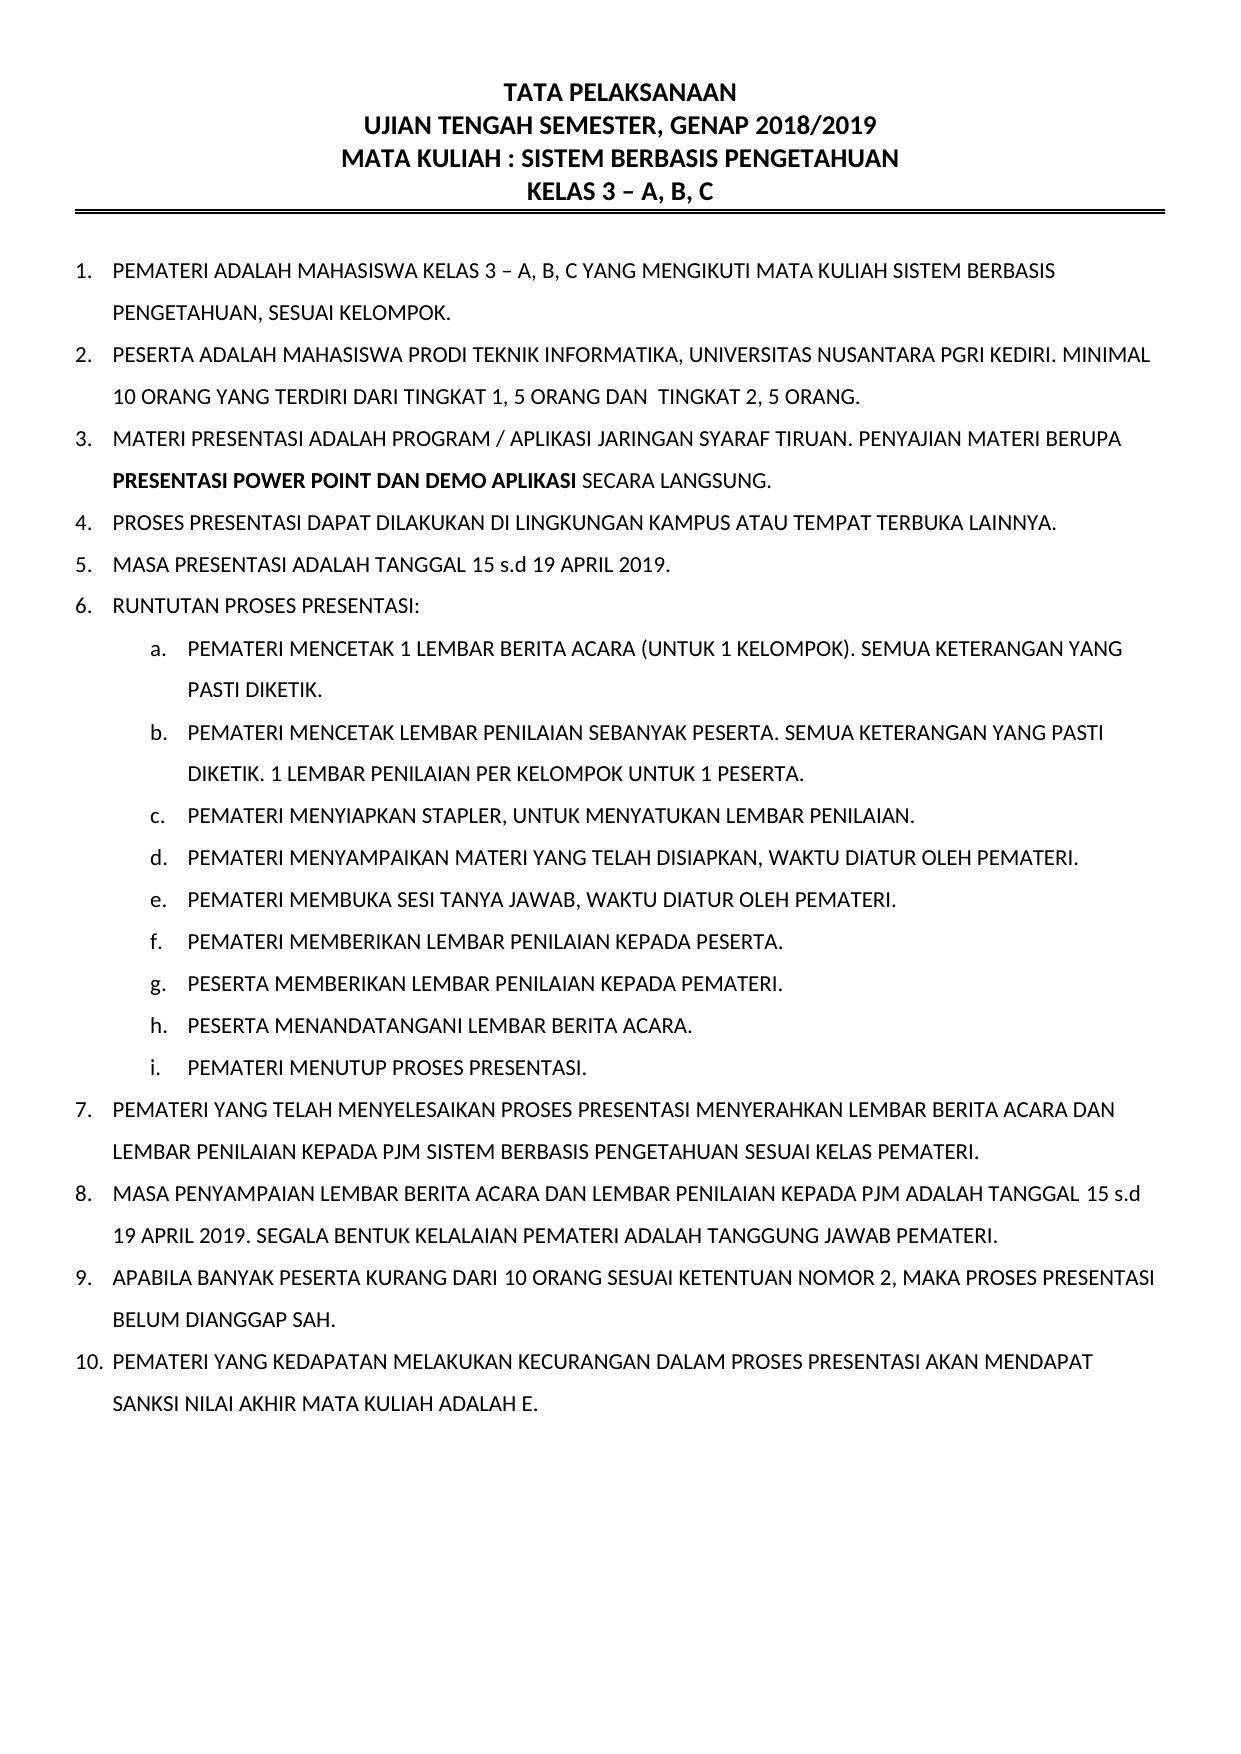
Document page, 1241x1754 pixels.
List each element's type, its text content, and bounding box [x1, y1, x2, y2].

list PEMATERI YANG KEDAPATAN MELAKUKAN KECURANGAN DALAM PROSES PRESENTASI AKAN MENDAPAT SANKSI NILAI AKHIR MATA KULIAH ADALAH E. [75, 1347, 1165, 1417]
list MASA PENYAMPAIAN LEMBAR BERITA ACARA DAN LEMBAR PENILAIAN KEPADA PJM ADALAH TANGGAL 15 s.d 19 APRIL 2019. SEGALA BENTUK KELALAIAN PEMATERI ADALAH TANGGUNG JAWAB PEMATERI. [75, 1179, 1165, 1249]
list MASA PRESENTASI ADALAH TANGGAL 15 s.d 19 APRIL 2019. [75, 550, 1165, 578]
list PEMATERI YANG TELAH MENYELESAIKAN PROSES PRESENTASI MENYERAHKAN LEMBAR BERITA ACARA DAN LEMBAR PENILAIAN KEPADA PJM SISTEM BERBASIS PENGETAHUAN SESUAI KELAS PEMATERI. [75, 1095, 1165, 1165]
text KELAS 3 – A, B, C [75, 174, 1165, 209]
list PESERTA ADALAH MAHASISWA PRODI TEKNIK INFORMATIKA, UNIVERSITAS NUSANTARA PGRI KEDIRI. MINIMAL 10 ORANG YANG TERDIRI DARI TINGKAT 1, 5 ORANG DAN TINGKAT 2, 5 ORANG. [75, 340, 1165, 410]
list PEMATERI ADALAH MAHASISWA KELAS 3 – A, B, C YANG MENGIKUTI MATA KULIAH SISTEM BERBASIS PENGETAHUAN, SESUAI KELOMPOK. [75, 256, 1165, 326]
list PEMATERI MEMBERIKAN LEMBAR PENILAIAN KEPADA PESERTA. [150, 927, 1165, 956]
list PEMATERI MEMBUKA SESI TANYA JAWAB, WAKTU DIATUR OLEH PEMATERI. [150, 886, 1165, 913]
list PEMATERI MENYAMPAIKAN MATERI YANG TELAH DISIAPKAN, WAKTU DIATUR OLEH PEMATERI. [150, 843, 1165, 872]
text UJIAN TENGAH SEMESTER, GENAP 2018/2019 [75, 108, 1165, 141]
list PEMATERI MENYIAPKAN STAPLER, UNTUK MENYATUKAN LEMBAR PENILAIAN. [150, 802, 1165, 829]
list PEMATERI MENUTUP PROSES PRESENTASI. [150, 1053, 1165, 1081]
list PESERTA MENANDATANGANI LEMBAR BERITA ACARA. [150, 1011, 1165, 1039]
list RUNTUTAN PROSES PRESENTASI: [75, 592, 1165, 620]
list PEMATERI MENCETAK 1 LEMBAR BERITA ACARA (UNTUK 1 KELOMPOK). SEMUA KETERANGAN YANG PASTI DIKETIK. [150, 634, 1165, 704]
list PESERTA MEMBERIKAN LEMBAR PENILAIAN KEPADA PEMATERI. [150, 969, 1165, 997]
list APABILA BANYAK PESERTA KURANG DARI 10 ORANG SESUAI KETENTUAN NOMOR 2, MAKA PROSES PRESENTASI BELUM DIANGGAP SAH. [75, 1263, 1165, 1333]
list PEMATERI MENCETAK LEMBAR PENILAIAN SEBANYAK PESERTA. SEMUA KETERANGAN YANG PASTI DIKETIK. 1 LEMBAR PENILAIAN PER KELOMPOK UNTUK 1 PESERTA. [150, 718, 1165, 788]
list MATERI PRESENTASI ADALAH PROGRAM / APLIKASI JARINGAN SYARAF TIRUAN. PENYAJIAN MATERI BERUPA PRESENTASI POWER POINT DAN DEMO APLIKASI SECARA LANGSUNG. [75, 424, 1165, 494]
list PROSES PRESENTASI DAPAT DILAKUKAN DI LINGKUNGAN KAMPUS ATAU TEMPAT TERBUKA LAINNYA. [75, 508, 1165, 536]
text TATA PELAKSANAAN [75, 75, 1165, 108]
text MATA KULIAH : SISTEM BERBASIS PENGETAHUAN [75, 141, 1165, 174]
